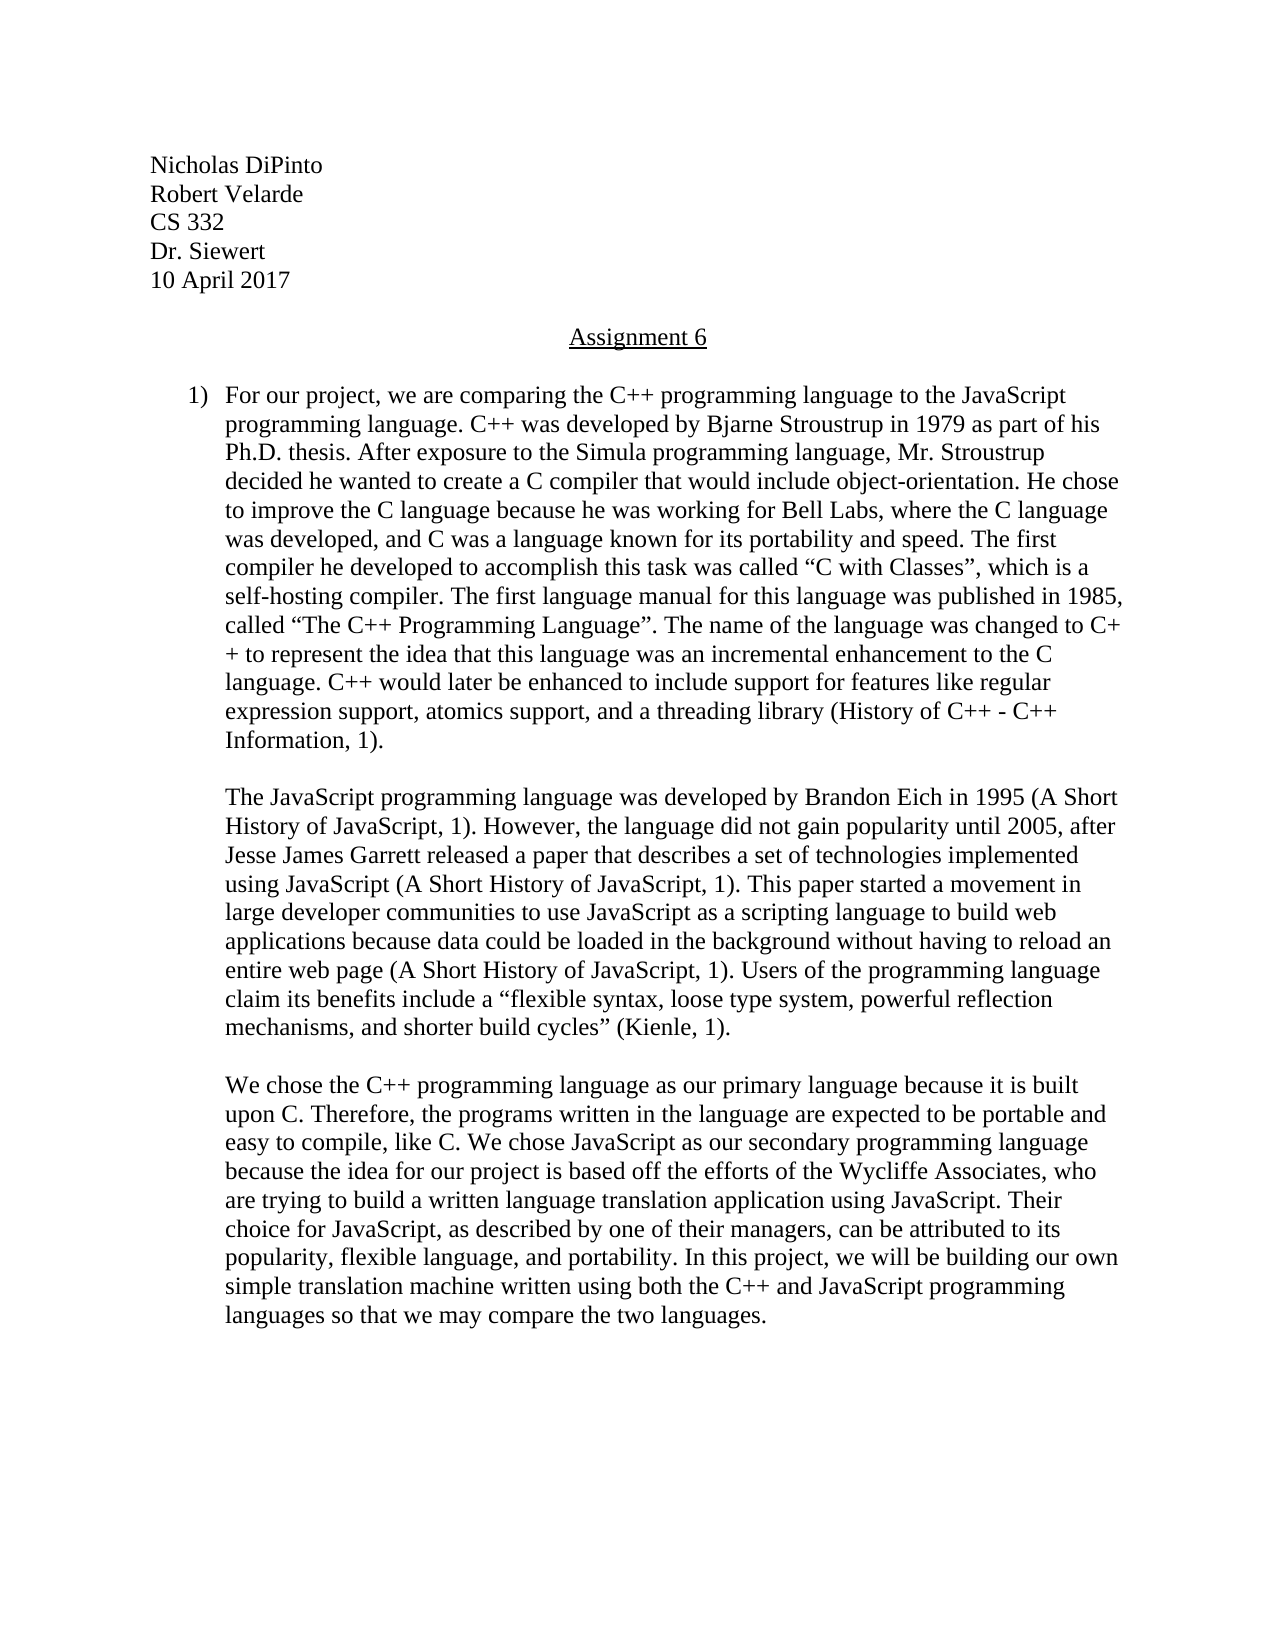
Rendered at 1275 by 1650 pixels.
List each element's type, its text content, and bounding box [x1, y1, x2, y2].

text Robert Velarde [150, 179, 1125, 207]
list For our project, we are comparing the C++ programming language to the JavaScript programming language. C++ was developed by Bjarne Stroustrup in 1979 as part of his Ph.D. thesis. After exposure to the Simula programming language, Mr. Stroustrup decided he wanted to create a C compiler that would include object-orientation. He chose to improve the C language because he was working for Bell Labs, where the C language was developed, and C was a language known for its portability and speed. The first compiler he developed to accomplish this task was called “C with Classes”, which is a self-hosting compiler. The first language manual for this language was published in 1985, called “The C++ Programming Language”. The name of the language was changed to C++ to represent the idea that this language was an incremental enhancement to the C language. C++ would later be enhanced to include support for features like regular expression support, atomics support, and a threading library (History of C++ - C++ Information, 1). [187, 380, 1125, 754]
text Dr. Siewert [150, 236, 1125, 265]
text CS 332 [150, 207, 1125, 236]
text The JavaScript programming language was developed by Brandon Eich in 1995 (A Short History of JavaScript, 1). However, the language did not gain popularity until 2005, after Jesse James Garrett released a paper that describes a set of technologies implemented using JavaScript (A Short History of JavaScript, 1). This paper started a movement in large developer communities to use JavaScript as a scripting language to build web applications because data could be loaded in the background without having to reload an entire web page (A Short History of JavaScript, 1). Users of the programming language claim its benefits include a “flexible syntax, loose type system, powerful reflection mechanisms, and shorter build cycles” (Kienle, 1). [225, 782, 1125, 1041]
text Nicholas DiPinto [150, 150, 1125, 179]
text We chose the C++ programming language as our primary language because it is built upon C. Therefore, the programs written in the language are expected to be portable and easy to compile, like C. We chose JavaScript as our secondary programming language because the idea for our project is based off the efforts of the Wycliffe Associates, who are trying to build a written language translation application using JavaScript. Their choice for JavaScript, as described by one of their managers, can be attributed to its popularity, flexible language, and portability. In this project, we will be building our own simple translation machine written using both the C++ and JavaScript programming languages so that we may compare the two languages. [225, 1070, 1125, 1329]
text 10 April 2017 [150, 265, 1125, 294]
text Assignment 6 [150, 322, 1125, 351]
